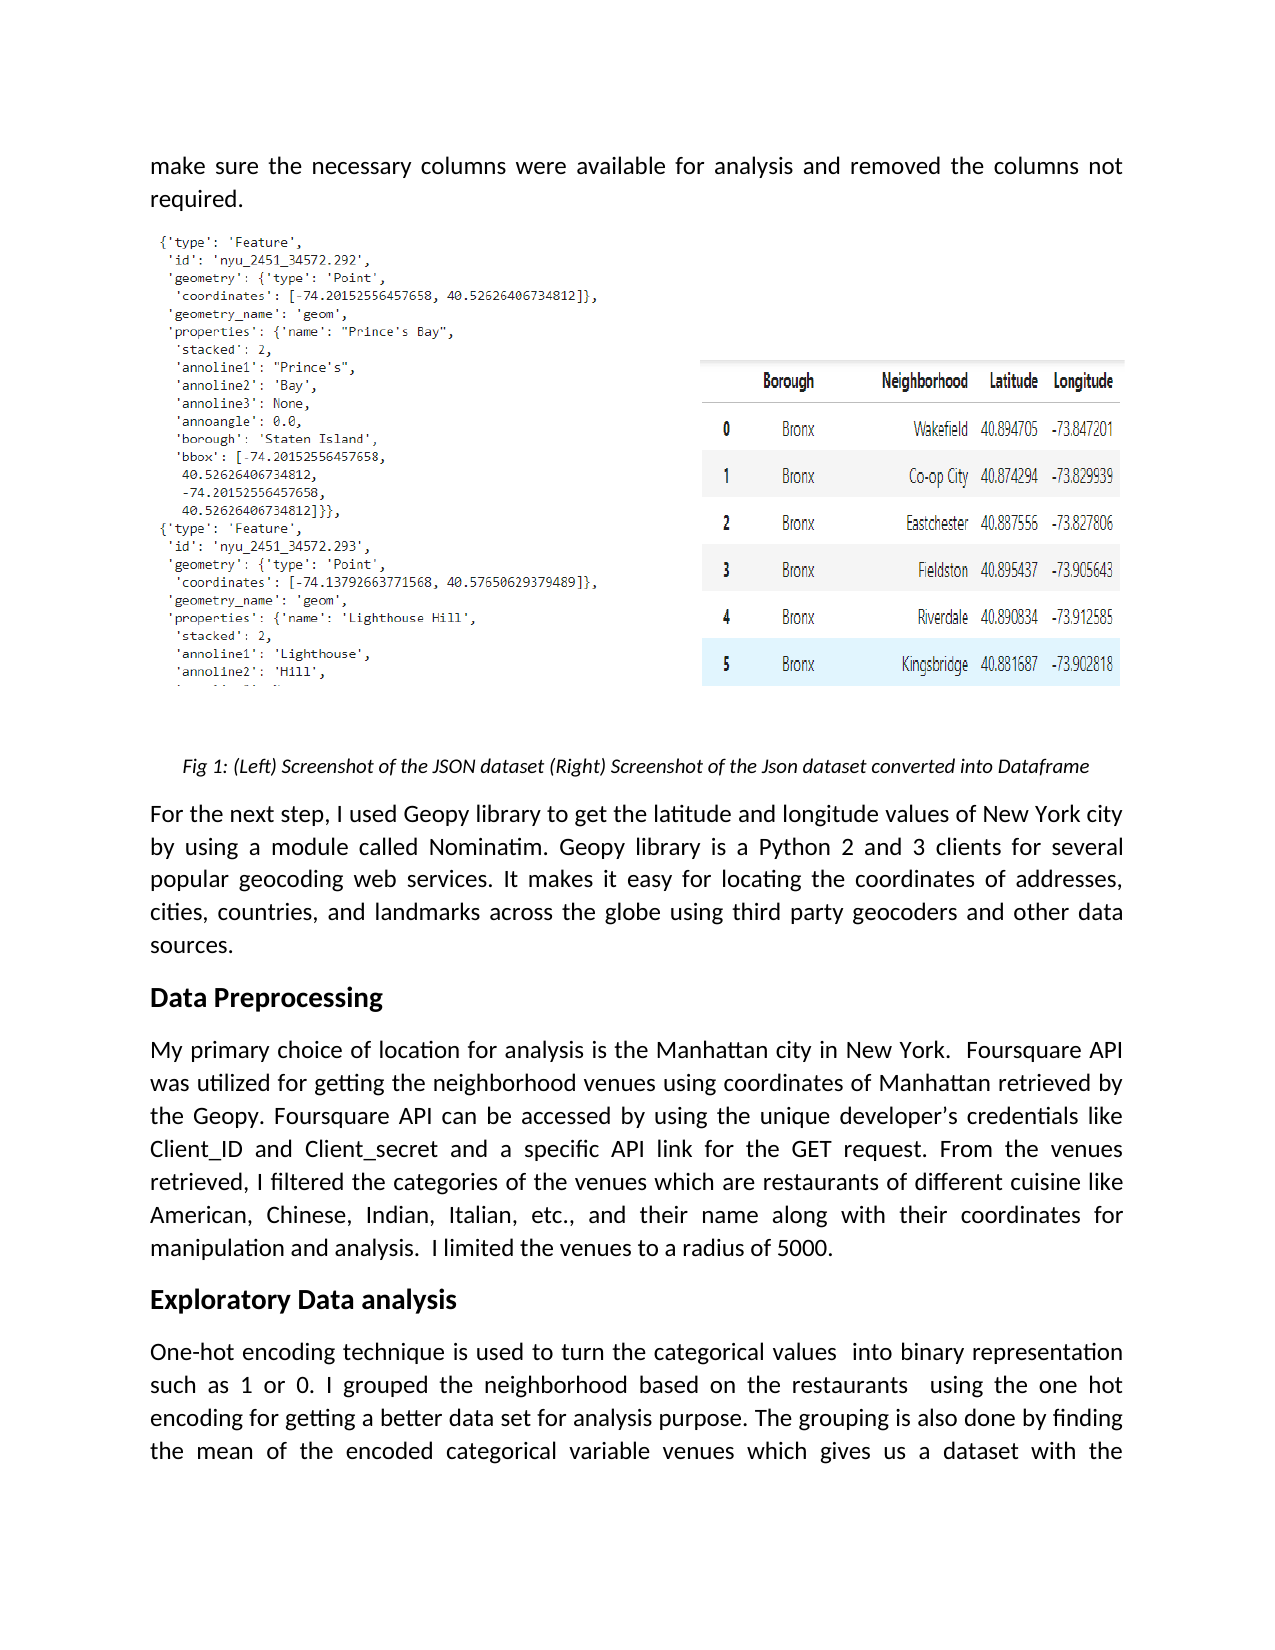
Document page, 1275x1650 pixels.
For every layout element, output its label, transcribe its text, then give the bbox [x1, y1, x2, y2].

text My primary choice of location for analysis is the Manhattan city in New York. Foursquare API was utilized for getting the neighborhood venues using coordinates of Manhattan retrieved by the Geopy. Foursquare API can be accessed by using the unique developer’s credentials like Client_ID and Client_secret and a specific API link for the GET request. From the venues retrieved, I filtered the categories of the venues which are restaurants of different cuisine like American, Chinese, Indian, Italian, etc., and their name along with their coordinates for manipulation and analysis. I limited the venues to a radius of 5000. [150, 1034, 1125, 1262]
picture [150, 232, 695, 686]
text Fig 1: (Left) Screenshot of the JSON dataset (Right) Screenshot of the Json dataset converted into Dataframe [150, 754, 1125, 779]
text Exploratory Data analysis [150, 1281, 1125, 1317]
text Data Preprocessing [150, 979, 1125, 1015]
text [150, 150, 1125, 213]
text For the next step, I used Geopy library to get the latitude and longitude values of New York city by using a module called Nominatim. Geopy library is a Python 2 and 3 clients for several popular geocoding web services. It makes it easy for locating the coordinates of addresses, cities, countries, and landmarks across the globe using third party geocoders and other data sources. [150, 798, 1125, 960]
picture [700, 360, 1125, 686]
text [150, 1336, 1125, 1466]
